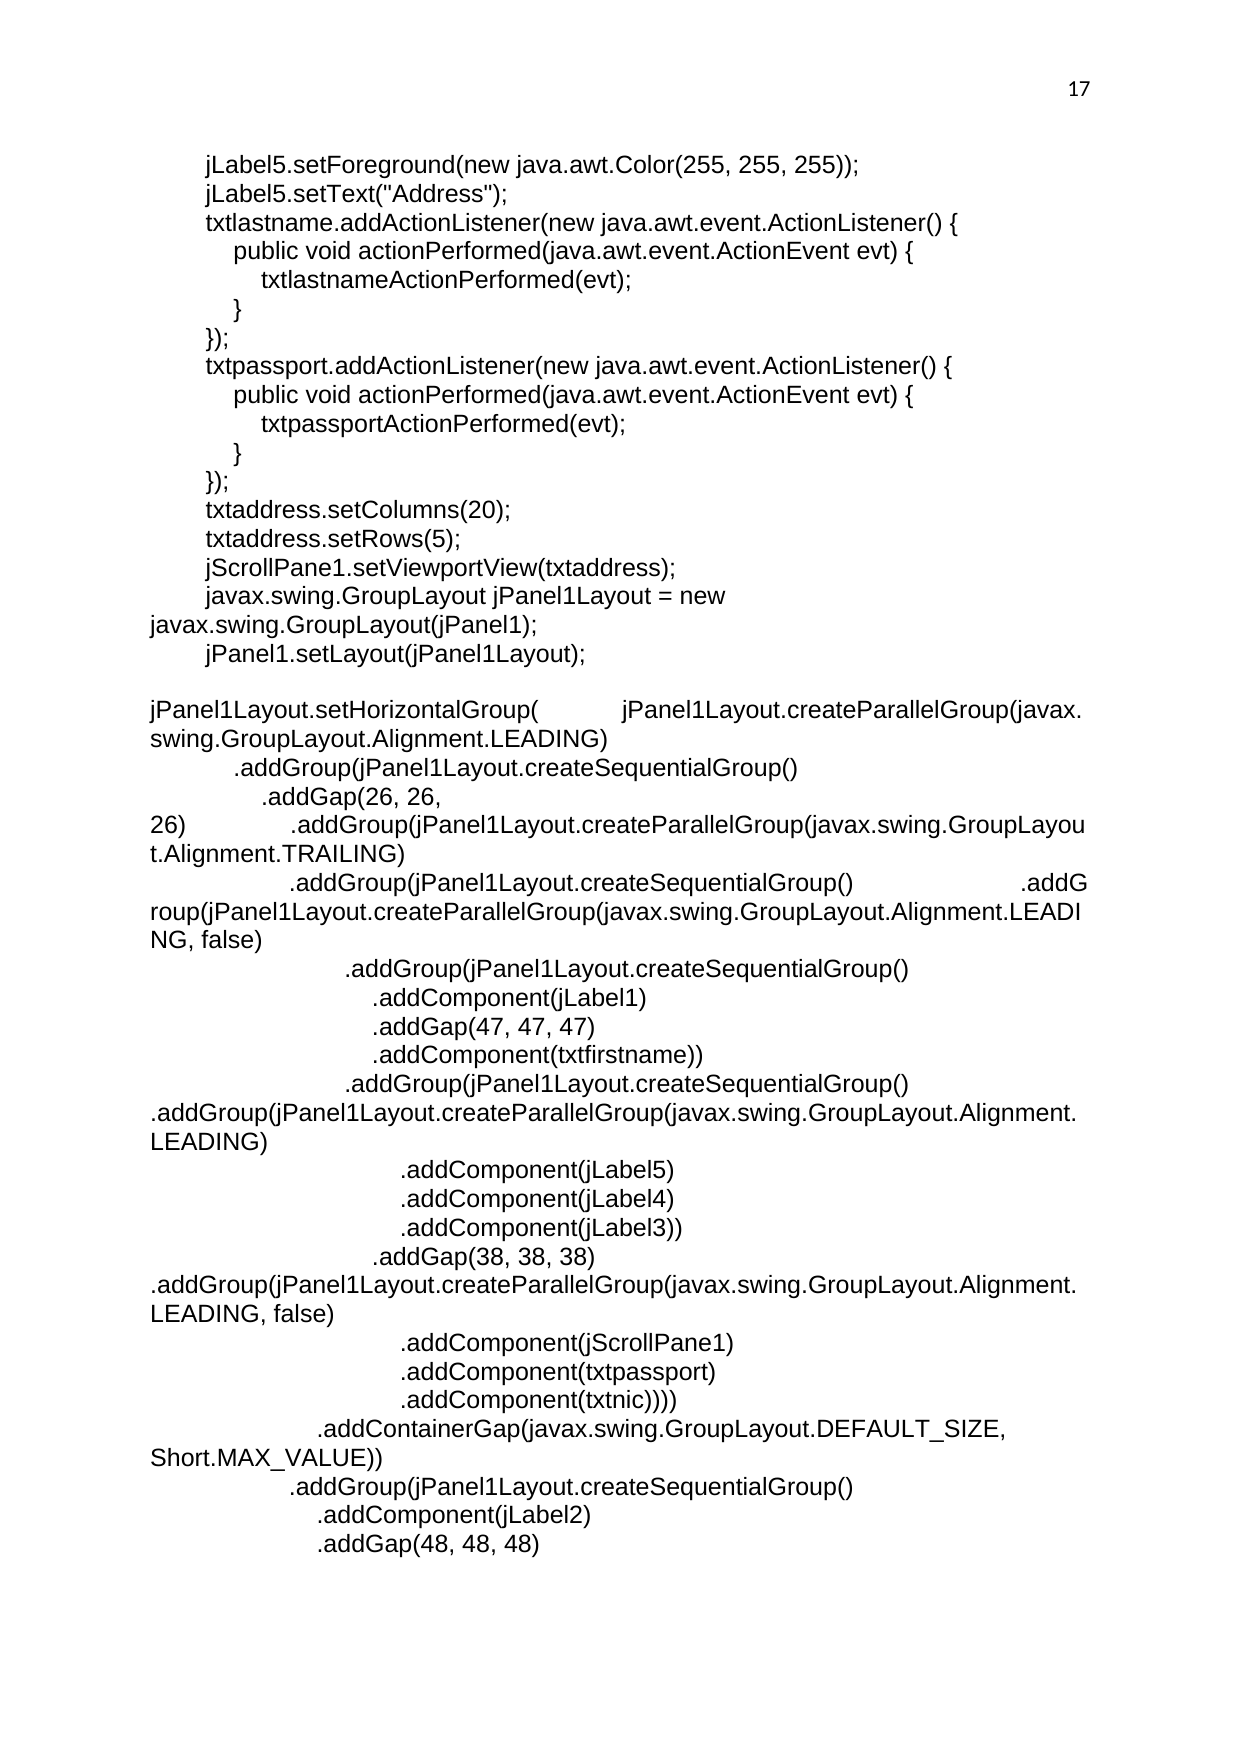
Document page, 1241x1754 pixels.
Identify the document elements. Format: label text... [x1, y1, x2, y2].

text public void actionPerformed(java.awt.event.ActionEvent evt) { [150, 236, 1090, 265]
text .addGroup(jPanel1Layout.createParallelGroup(javax.swing.GroupLayout.Alignment.LEADING, false) [150, 1271, 1090, 1328]
text .addComponent(txtfirstname)) [150, 1041, 1090, 1069]
text .addComponent(jLabel3)) [150, 1213, 1090, 1242]
text }); [150, 322, 1090, 351]
text .addGap(26, 26, 26) .addGroup(jPanel1Layout.createParallelGroup(javax.swing.GroupLayout.Alignment.TRAILING) [150, 782, 1090, 868]
text .addComponent(jLabel1) [150, 983, 1090, 1012]
text }); [150, 466, 1090, 495]
text txtlastnameActionPerformed(evt); [150, 265, 1090, 294]
text txtaddress.setRows(5); [150, 524, 1090, 552]
text .addComponent(txtnic)))) [150, 1386, 1090, 1414]
text .addComponent(jLabel2) [150, 1501, 1090, 1529]
text jLabel5.setForeground(new java.awt.Color(255, 255, 255)); [150, 150, 1090, 179]
text .addContainerGap(javax.swing.GroupLayout.DEFAULT_SIZE, Short.MAX_VALUE)) [150, 1414, 1090, 1472]
text .addGap(38, 38, 38) [150, 1242, 1090, 1271]
text .addComponent(txtpassport) [150, 1357, 1090, 1386]
text jPanel1Layout.setHorizontalGroup( jPanel1Layout.createParallelGroup(javax.swing.GroupLayout.Alignment.LEADING) [150, 667, 1090, 753]
text txtpassportActionPerformed(evt); [150, 409, 1090, 437]
text .addComponent(jScrollPane1) [150, 1328, 1090, 1357]
text jScrollPane1.setViewportView(txtaddress); [150, 552, 1090, 581]
text .addGroup(jPanel1Layout.createSequentialGroup() .addGroup(jPanel1Layout.createParallelGroup(javax.swing.GroupLayout.Alignment.LEADING, false) [150, 868, 1090, 954]
text .addGroup(jPanel1Layout.createSequentialGroup() .addGroup(jPanel1Layout.createParallelGroup(javax.swing.GroupLayout.Alignment.LEADING) [150, 1069, 1090, 1156]
text txtpassport.addActionListener(new java.awt.event.ActionListener() { [150, 351, 1090, 380]
text jLabel5.setText("Address"); [150, 179, 1090, 207]
text javax.swing.GroupLayout jPanel1Layout = new javax.swing.GroupLayout(jPanel1); [150, 581, 1090, 639]
text jPanel1.setLayout(jPanel1Layout); [150, 639, 1090, 667]
text .addGroup(jPanel1Layout.createSequentialGroup() [150, 1472, 1090, 1501]
text .addGap(48, 48, 48) [150, 1529, 1090, 1558]
text txtaddress.setColumns(20); [150, 495, 1090, 524]
text .addGap(47, 47, 47) [150, 1012, 1090, 1041]
text .addGroup(jPanel1Layout.createSequentialGroup() [150, 753, 1090, 782]
text } [150, 437, 1090, 466]
text .addGroup(jPanel1Layout.createSequentialGroup() [150, 954, 1090, 983]
text .addComponent(jLabel5) [150, 1156, 1090, 1184]
text public void actionPerformed(java.awt.event.ActionEvent evt) { [150, 380, 1090, 409]
text .addComponent(jLabel4) [150, 1184, 1090, 1213]
text txtlastname.addActionListener(new java.awt.event.ActionListener() { [150, 207, 1090, 236]
text } [150, 294, 1090, 322]
